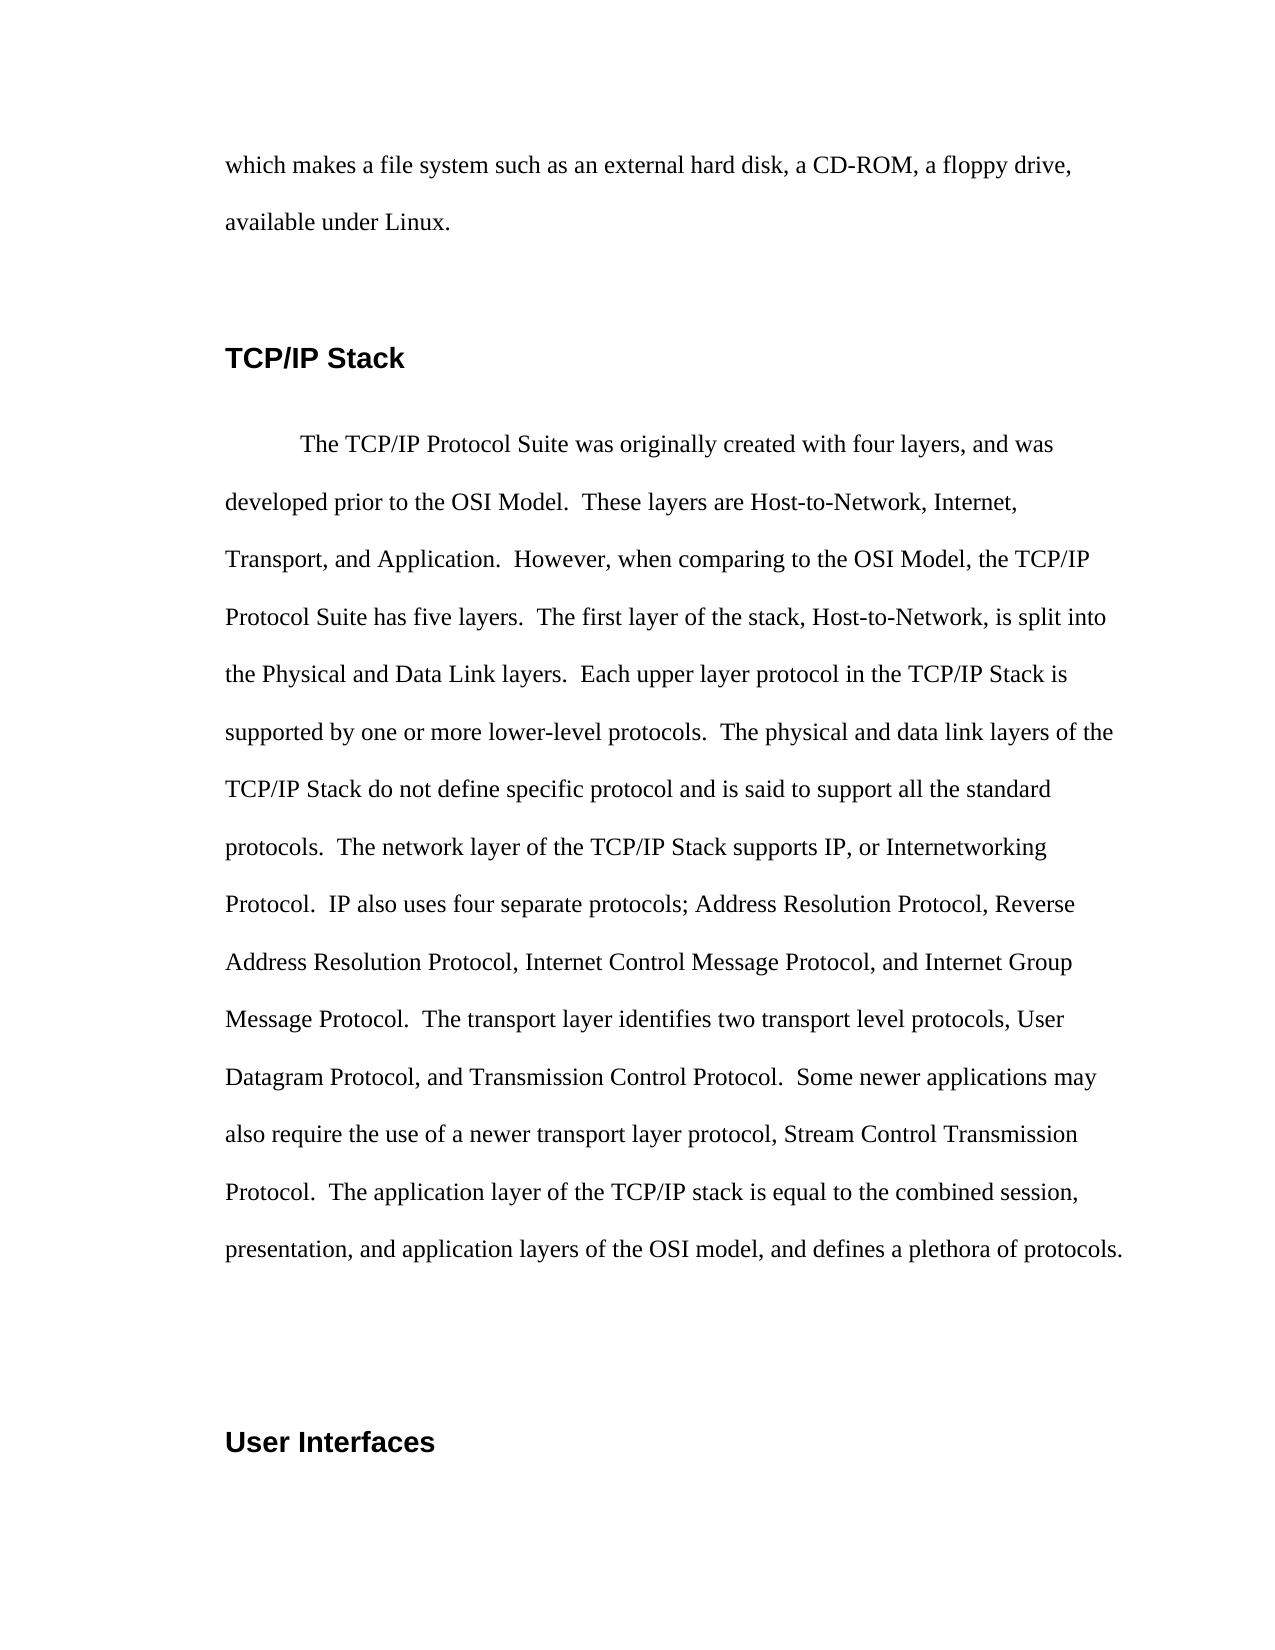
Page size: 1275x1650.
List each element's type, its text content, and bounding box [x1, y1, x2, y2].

text TCP/IP Stack [225, 341, 1125, 375]
text The TCP/IP Protocol Suite was originally created with four layers, and was developed prior to the OSI Model. These layers are Host-to-Network, Internet, Transport, and Application. However, when comparing to the OSI Model, the TCP/IP Protocol Suite has five layers. The first layer of the stack, Host-to-Network, is split into the Physical and Data Link layers. Each upper layer protocol in the TCP/IP Stack is supported by one or more lower-level protocols. The physical and data link layers of the TCP/IP Stack do not define specific protocol and is said to support all the standard protocols. The network layer of the TCP/IP Stack supports IP, or Internetworking Protocol. IP also uses four separate protocols; Address Resolution Protocol, Reverse Address Resolution Protocol, Internet Control Message Protocol, and Internet Group Message Protocol. The transport layer identifies two transport level protocols, User Datagram Protocol, and Transmission Control Protocol. Some newer applications may also require the use of a newer transport layer protocol, Stream Control Transmission Protocol. The application layer of the TCP/IP stack is equal to the combined session, presentation, and application layers of the OSI model, and defines a plethora of protocols. [225, 429, 1125, 1376]
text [225, 150, 1125, 292]
text User Interfaces [225, 1425, 1125, 1459]
